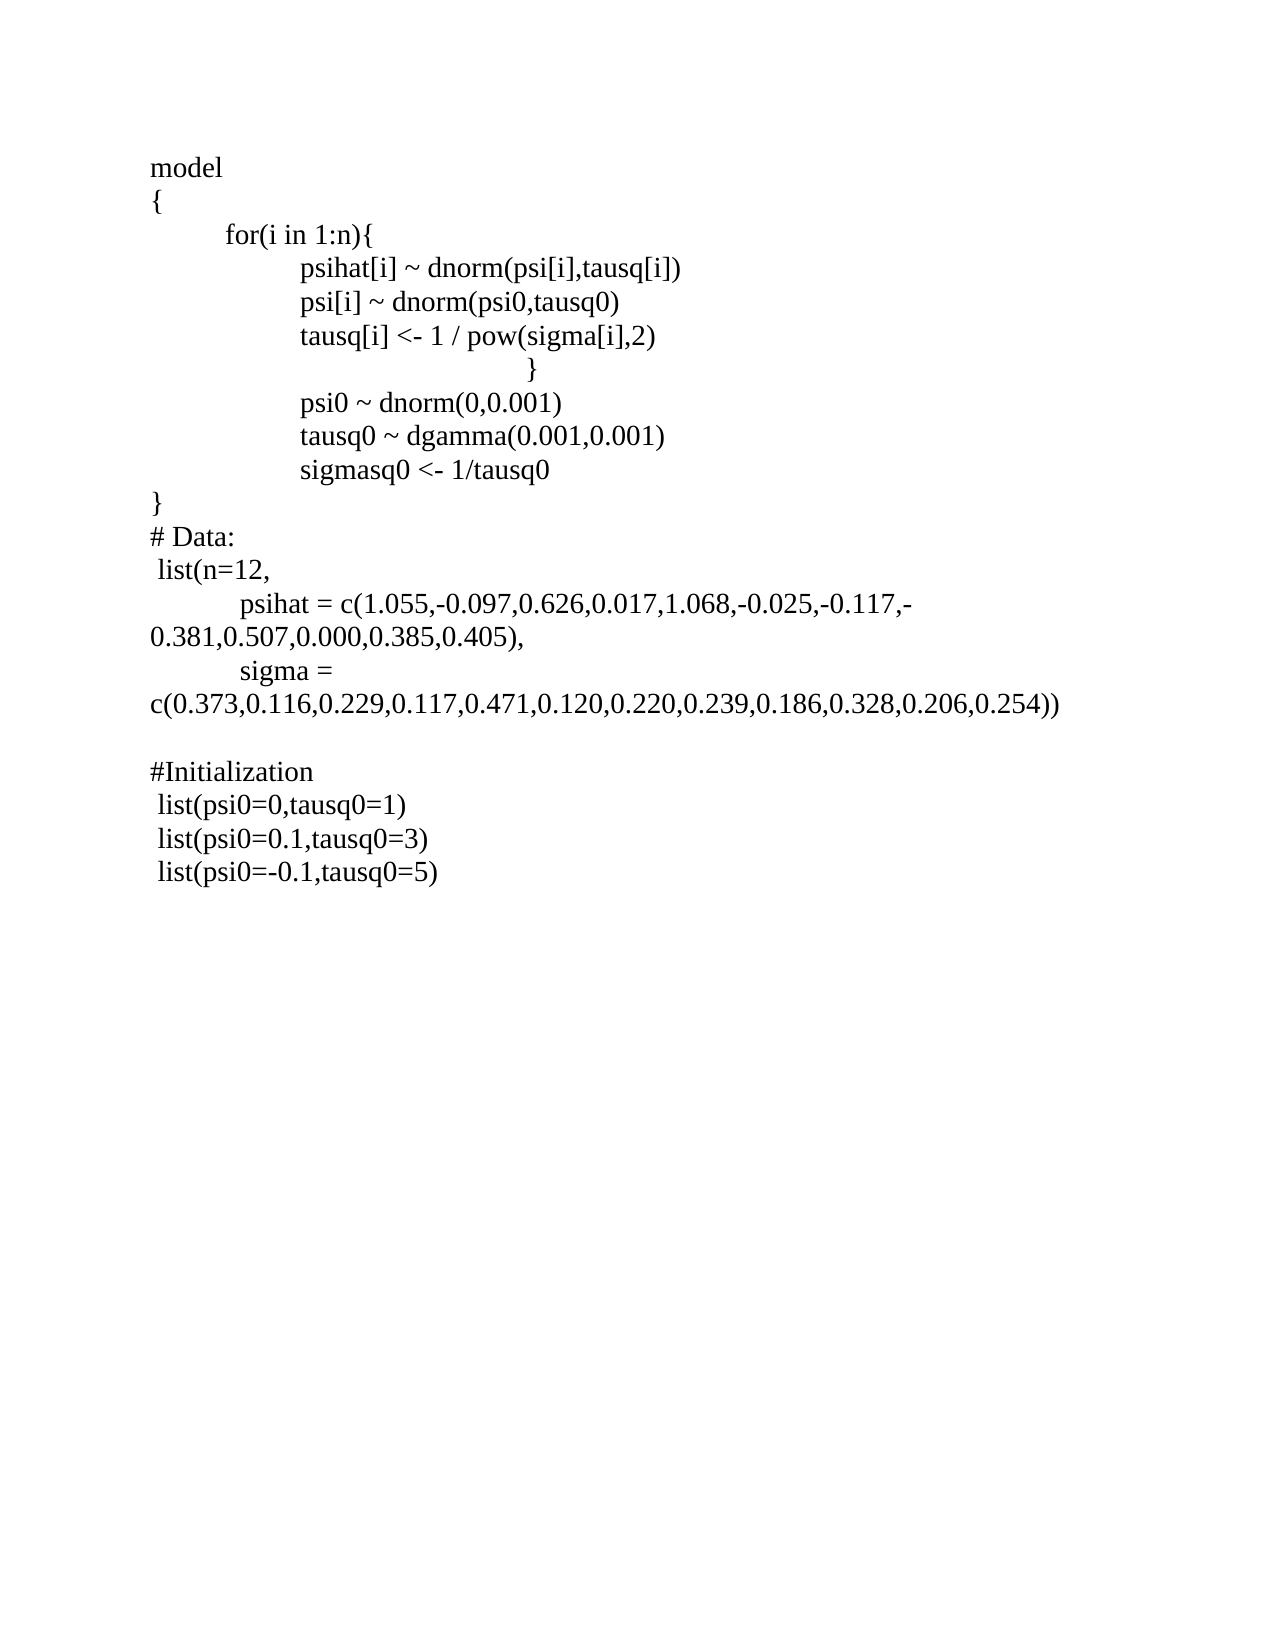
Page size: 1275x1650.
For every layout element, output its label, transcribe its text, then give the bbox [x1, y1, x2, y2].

text sigma = c(0.373,0.116,0.229,0.117,0.471,0.120,0.220,0.239,0.186,0.328,0.206,0.254)) [150, 653, 1125, 720]
text tausq[i] <- 1 / pow(sigma[i],2) [150, 318, 1125, 351]
text } [150, 351, 1125, 385]
text for(i in 1:n){ [150, 217, 1125, 251]
text # Data: [150, 519, 1125, 552]
text psihat = c(1.055,-0.097,0.626,0.017,1.068,-0.025,-0.117,-0.381,0.507,0.000,0.385,0.405), [150, 586, 1125, 653]
text { [150, 183, 1125, 217]
text tausq0 ~ dgamma(0.001,0.001) [150, 418, 1125, 452]
text psi0 ~ dnorm(0,0.001) [150, 385, 1125, 418]
text list(psi0=0,tausq0=1) [150, 787, 1125, 821]
text #Initialization [150, 754, 1125, 787]
text } [150, 485, 1125, 519]
text sigmasq0 <- 1/tausq0 [150, 452, 1125, 485]
text list(psi0=0.1,tausq0=3) [150, 821, 1125, 854]
text list(psi0=-0.1,tausq0=5) [150, 854, 1125, 888]
text psihat[i] ~ dnorm(psi[i],tausq[i]) [150, 251, 1125, 284]
text list(n=12, [150, 552, 1125, 586]
text model [150, 150, 1125, 183]
text psi[i] ~ dnorm(psi0,tausq0) [150, 284, 1125, 318]
